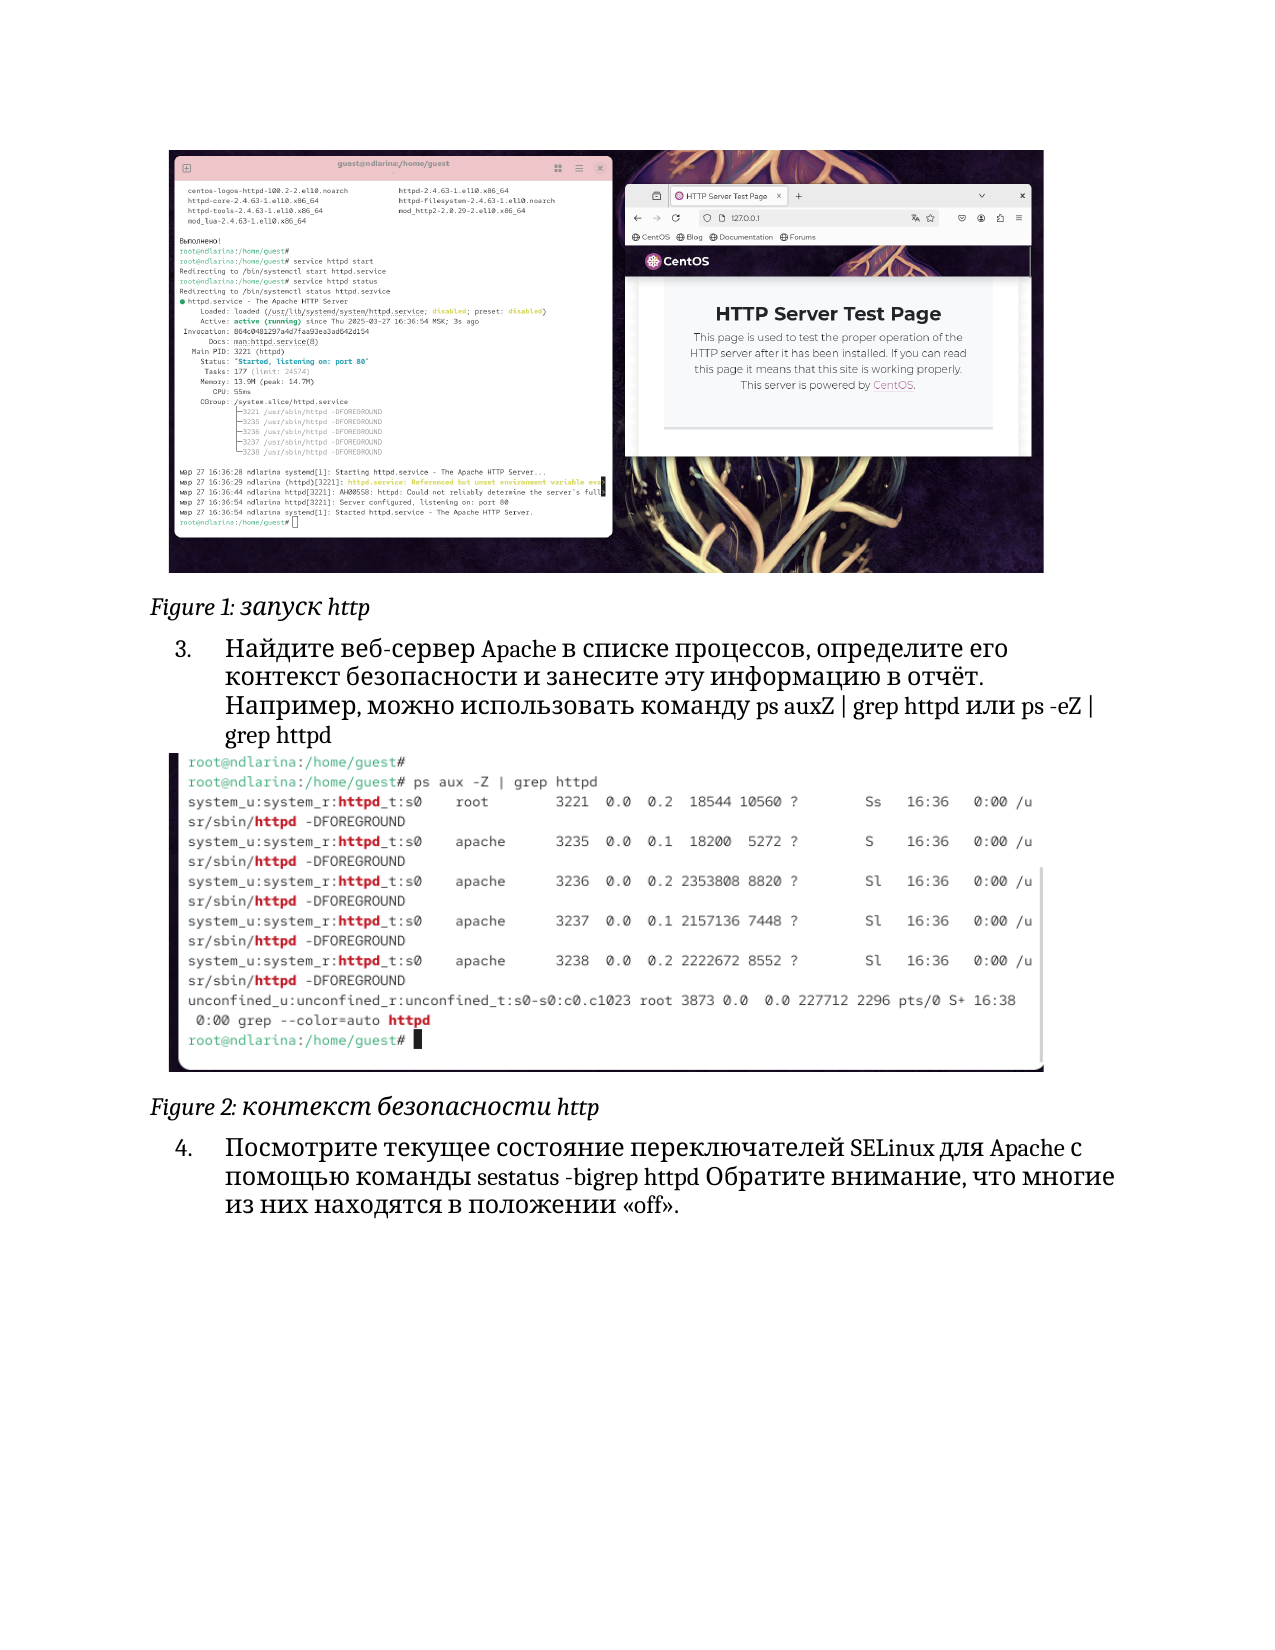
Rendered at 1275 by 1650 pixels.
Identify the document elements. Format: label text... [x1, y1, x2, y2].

picture [168, 150, 1044, 573]
list Посмотрите текущее состояние переключателей SELinux для Apache с помощью команды sestatus -bigrep httpd Обратите внимание, что многие из них находятся в положении «off». [175, 1134, 1125, 1220]
text Figure 1: запуск http [150, 593, 1125, 622]
list Найдите веб-сервер Apache в списке процессов, определите его контекст безопасности и занесите эту информацию в отчёт. Например, можно использовать команду ps auxZ | grep httpd или ps -eZ | grep httpd [175, 634, 1125, 749]
text Figure 2: контекст безопасности http [150, 1093, 1125, 1121]
picture [168, 753, 1044, 1072]
